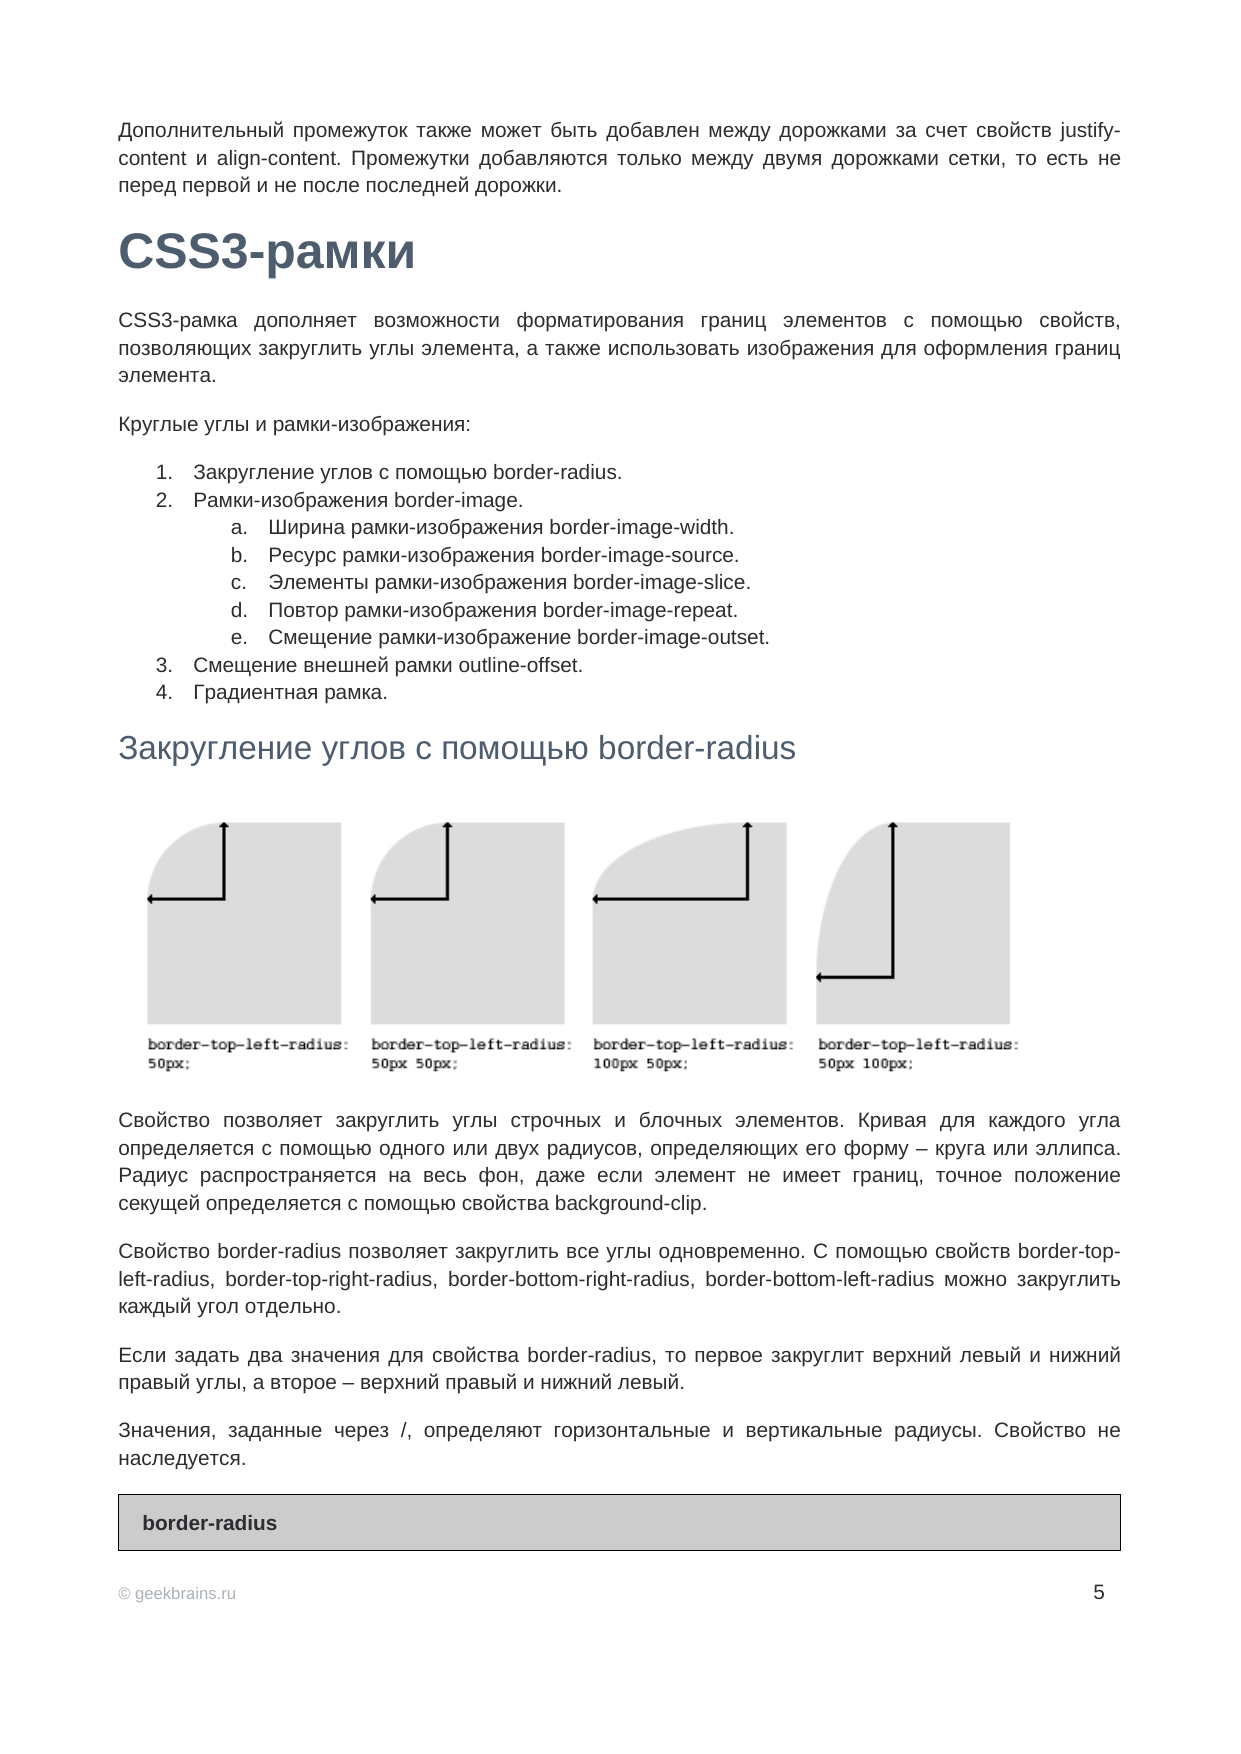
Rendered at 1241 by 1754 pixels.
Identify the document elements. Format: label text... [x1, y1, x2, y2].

subtitle CSS3-рамки [118, 221, 1122, 279]
text Свойство позволяет закруглить углы строчных и блочных элементов. Кривая для каждого угла определяется с помощью одного или двух радиусов, определяющих его форму – круга или эллипса. Радиус распространяется на весь фон, даже если элемент не имеет границ, точное положение секущей определяется с помощью свойства background-clip. [118, 1108, 1122, 1215]
text Значения, заданные через /, определяют горизонтальные и вертикальные радиусы. Свойство не наследуется. [118, 1418, 1122, 1470]
text Круглые углы и рамки-изображения: [118, 412, 1122, 436]
list Элементы рамки-изображения border-image-slice. [231, 570, 1122, 594]
text Если задать два значения для свойства border-radius, то первое закруглит верхний левый и нижний правый углы, а второе – верхний правый и нижний левый. [118, 1342, 1122, 1394]
list Ресурс рамки-изображения border-image-source. [231, 542, 1122, 566]
list Градиентная рамка. [156, 680, 1122, 704]
list Ширина рамки-изображения border-image-width. [231, 515, 1122, 539]
subtitle Закругление углов с помощью border-radius [118, 728, 1122, 767]
text CSS3-рамка дополняет возможности форматирования границ элементов с помощью свойств, позволяющих закруглить углы элемента, а также использовать изображения для оформления границ элемента. [118, 308, 1122, 387]
list Закругление углов с помощью border-radius. [156, 460, 1122, 484]
list Повтор рамки-изображения border-image-repeat. [231, 597, 1122, 621]
list Рамки-изображения border-image. [156, 487, 1122, 511]
list Смещение внешней рамки outline-offset. [156, 652, 1122, 676]
list Смещение рамки-изображение border-image-outset. [231, 625, 1122, 649]
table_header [119, 1495, 1120, 1550]
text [118, 118, 1122, 197]
picture [118, 793, 1040, 1084]
text Свойство border-radius позволяет закруглить все углы одновременно. С помощью свойств border-top-left-radius, border-top-right-radius, border-bottom-right-radius, border-bottom-left-radius можно закруглить каждый угол отдельно. [118, 1239, 1122, 1318]
